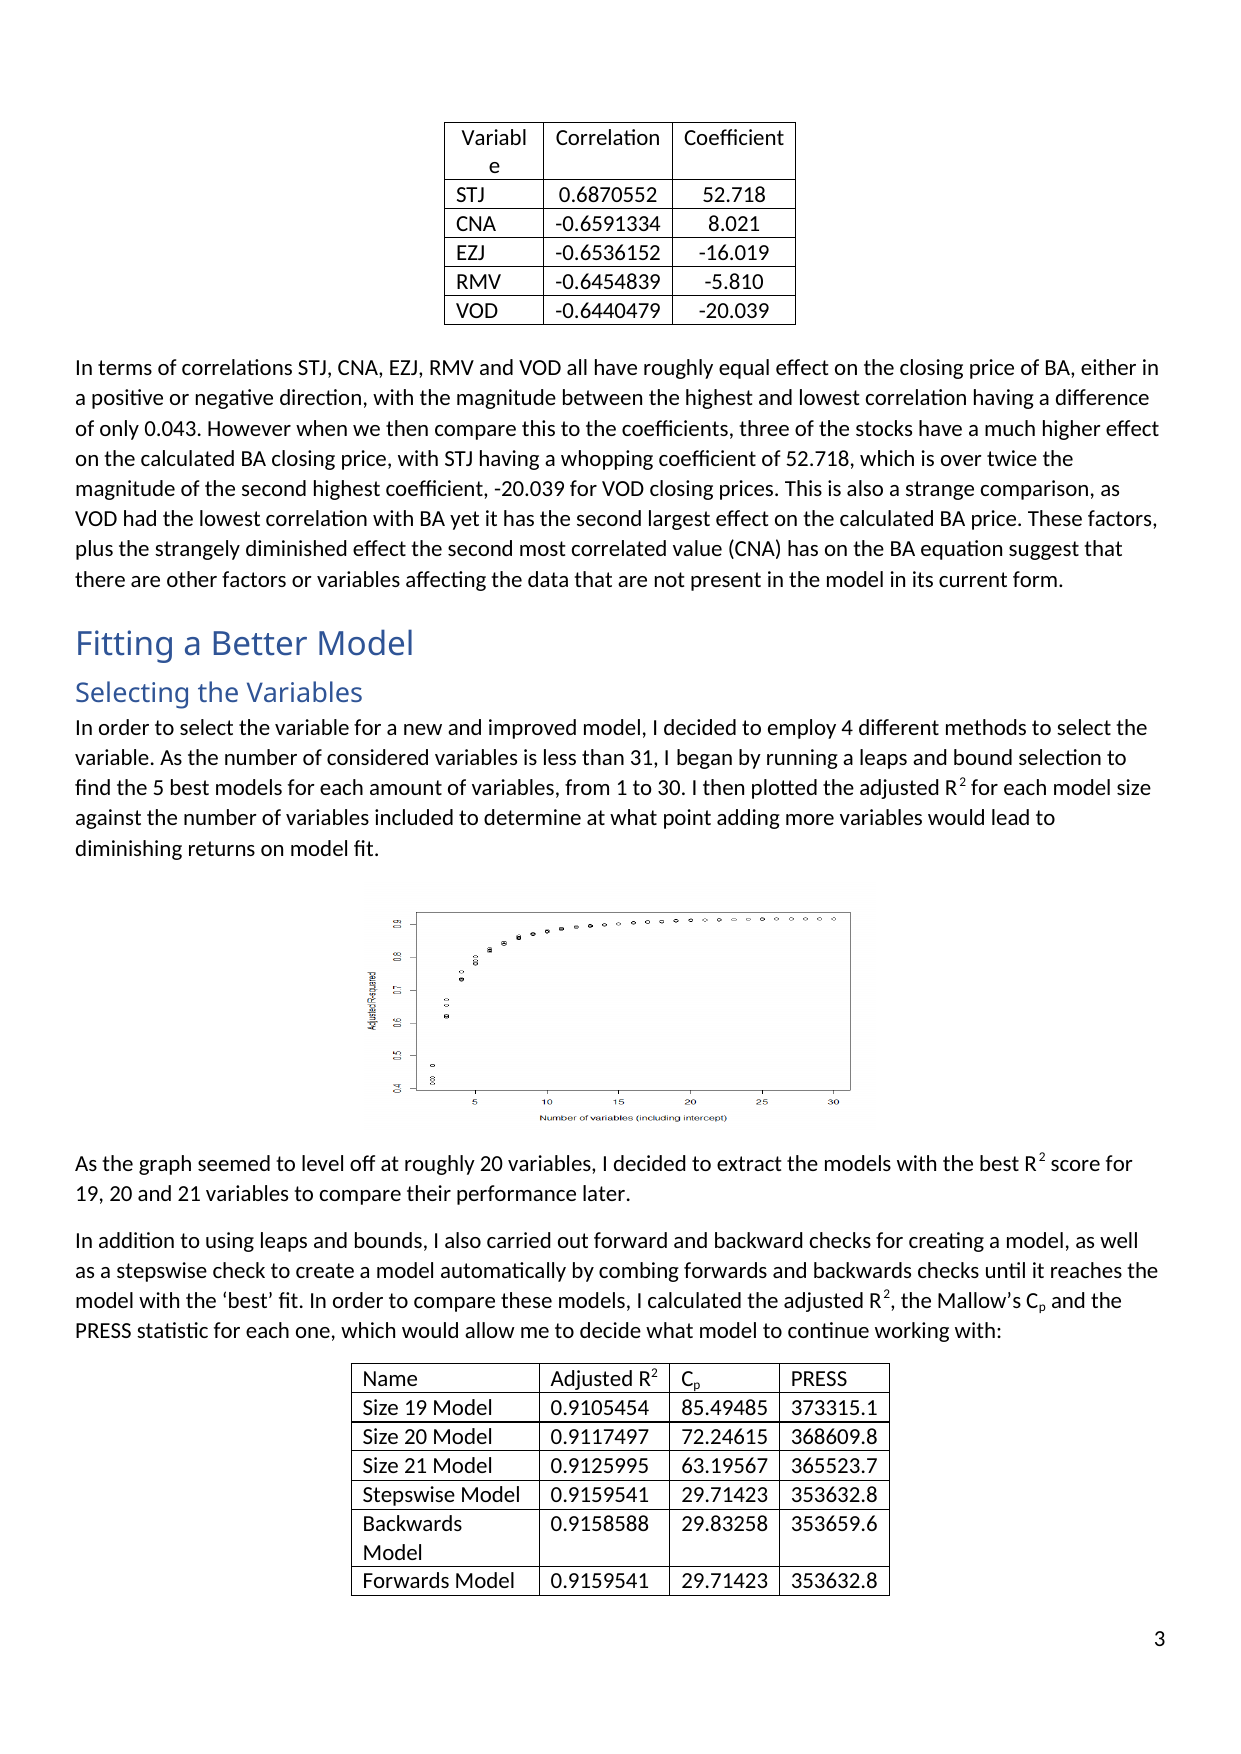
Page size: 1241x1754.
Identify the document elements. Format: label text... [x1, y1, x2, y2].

table_cell 0.9105454 [540, 1393, 669, 1421]
table_cell Backwards Model [352, 1510, 539, 1566]
table_cell RMV [445, 267, 543, 295]
table_cell EZJ [445, 238, 543, 266]
table_cell -16.019 [673, 238, 795, 266]
table_cell 8.021 [673, 209, 795, 237]
table_cell VOD [445, 296, 543, 324]
table_cell 85.49485 [670, 1393, 779, 1421]
table_cell CNA [445, 209, 543, 237]
table_cell -20.039 [673, 296, 795, 324]
table_cell -0.6454839 [544, 267, 672, 295]
table_cell 353632.8 [780, 1481, 889, 1508]
subtitle Fitting a Better Model [75, 620, 1165, 665]
table_cell 0.9158588 [540, 1510, 669, 1566]
table_cell -0.6440479 [544, 296, 672, 324]
table_cell -0.6536152 [544, 238, 672, 266]
table_cell -0.6591334 [544, 209, 672, 237]
table_cell STJ [445, 180, 543, 208]
table_header Coefficient [673, 123, 795, 179]
table_cell Size 19 Model [352, 1393, 539, 1421]
table_cell 0.9159541 [540, 1481, 669, 1508]
table_cell Stepswise Model [352, 1481, 539, 1508]
table_cell 365523.7 [780, 1451, 889, 1479]
table_cell 353659.6 [780, 1510, 889, 1566]
subtitle Selecting the Variables [75, 673, 1165, 710]
table_cell 52.718 [673, 180, 795, 208]
table_cell Size 21 Model [352, 1451, 539, 1479]
table_cell -5.810 [673, 267, 795, 295]
text As the graph seemed to level off at roughly 20 variables, I decided to extract the models with the best R2 score for 19, 20 and 21 variables to compare their performance later. [75, 1149, 1165, 1207]
text In order to select the variable for a new and improved model, I decided to employ 4 different methods to select the variable. As the number of considered variables is less than 31, I began by running a leaps and bound selection to find the 5 best models for each amount of variables, from 1 to 30. I then plotted the adjusted R2 for each model size against the number of variables included to determine at what point adding more variables would lead to diminishing returns on model fit. [75, 713, 1165, 862]
text In addition to using leaps and bounds, I also carried out forward and backward checks for creating a model, as well as a stepswise check to create a model automatically by combing forwards and backwards checks until it reaches the model with the ‘best’ fit. In order to compare these models, I calculated the adjusted R2, the Mallow’s Cp and the PRESS statistic for each one, which would allow me to decide what model to continue working with: [75, 1226, 1165, 1344]
table_cell 0.6870552 [544, 180, 672, 208]
table_cell 29.71423 [670, 1567, 779, 1595]
table_cell 29.71423 [670, 1481, 779, 1508]
table_cell Size 20 Model [352, 1423, 539, 1450]
table_cell 373315.1 [780, 1393, 889, 1421]
table_cell 63.19567 [670, 1451, 779, 1479]
table_cell 0.9117497 [540, 1423, 669, 1450]
table_cell 368609.8 [780, 1423, 889, 1450]
table_cell 0.9125995 [540, 1451, 669, 1479]
table_header Adjusted R2 [540, 1364, 669, 1392]
table_cell Forwards Model [352, 1567, 539, 1595]
table_header PRESS [780, 1364, 889, 1392]
text In terms of correlations STJ, CNA, EZJ, RMV and VOD all have roughly equal effect on the closing price of BA, either in a positive or negative direction, with the magnitude between the highest and lowest correlation having a difference of only 0.043. However when we then compare this to the coefficients, three of the stocks have a much higher effect on the calculated BA closing price, with STJ having a whopping coefficient of 52.718, which is over twice the magnitude of the second highest coefficient, -20.039 for VOD closing prices. This is also a strange comparison, as VOD had the lowest correlation with BA yet it has the second largest effect on the calculated BA price. These factors, plus the strangely diminished effect the second most correlated value (CNA) has on the BA equation suggest that there are other factors or variables affecting the data that are not present in the model in its current form. [75, 353, 1165, 593]
table_header Name [352, 1364, 539, 1392]
table_cell 72.24615 [670, 1423, 779, 1450]
table_cell 0.9159541 [540, 1567, 669, 1595]
table_header Cp [670, 1364, 779, 1392]
table_cell 353632.8 [780, 1567, 889, 1595]
table_cell 29.83258 [670, 1510, 779, 1566]
table_header Correlation [544, 123, 672, 179]
picture [363, 880, 877, 1130]
table_header Variable [445, 123, 543, 179]
